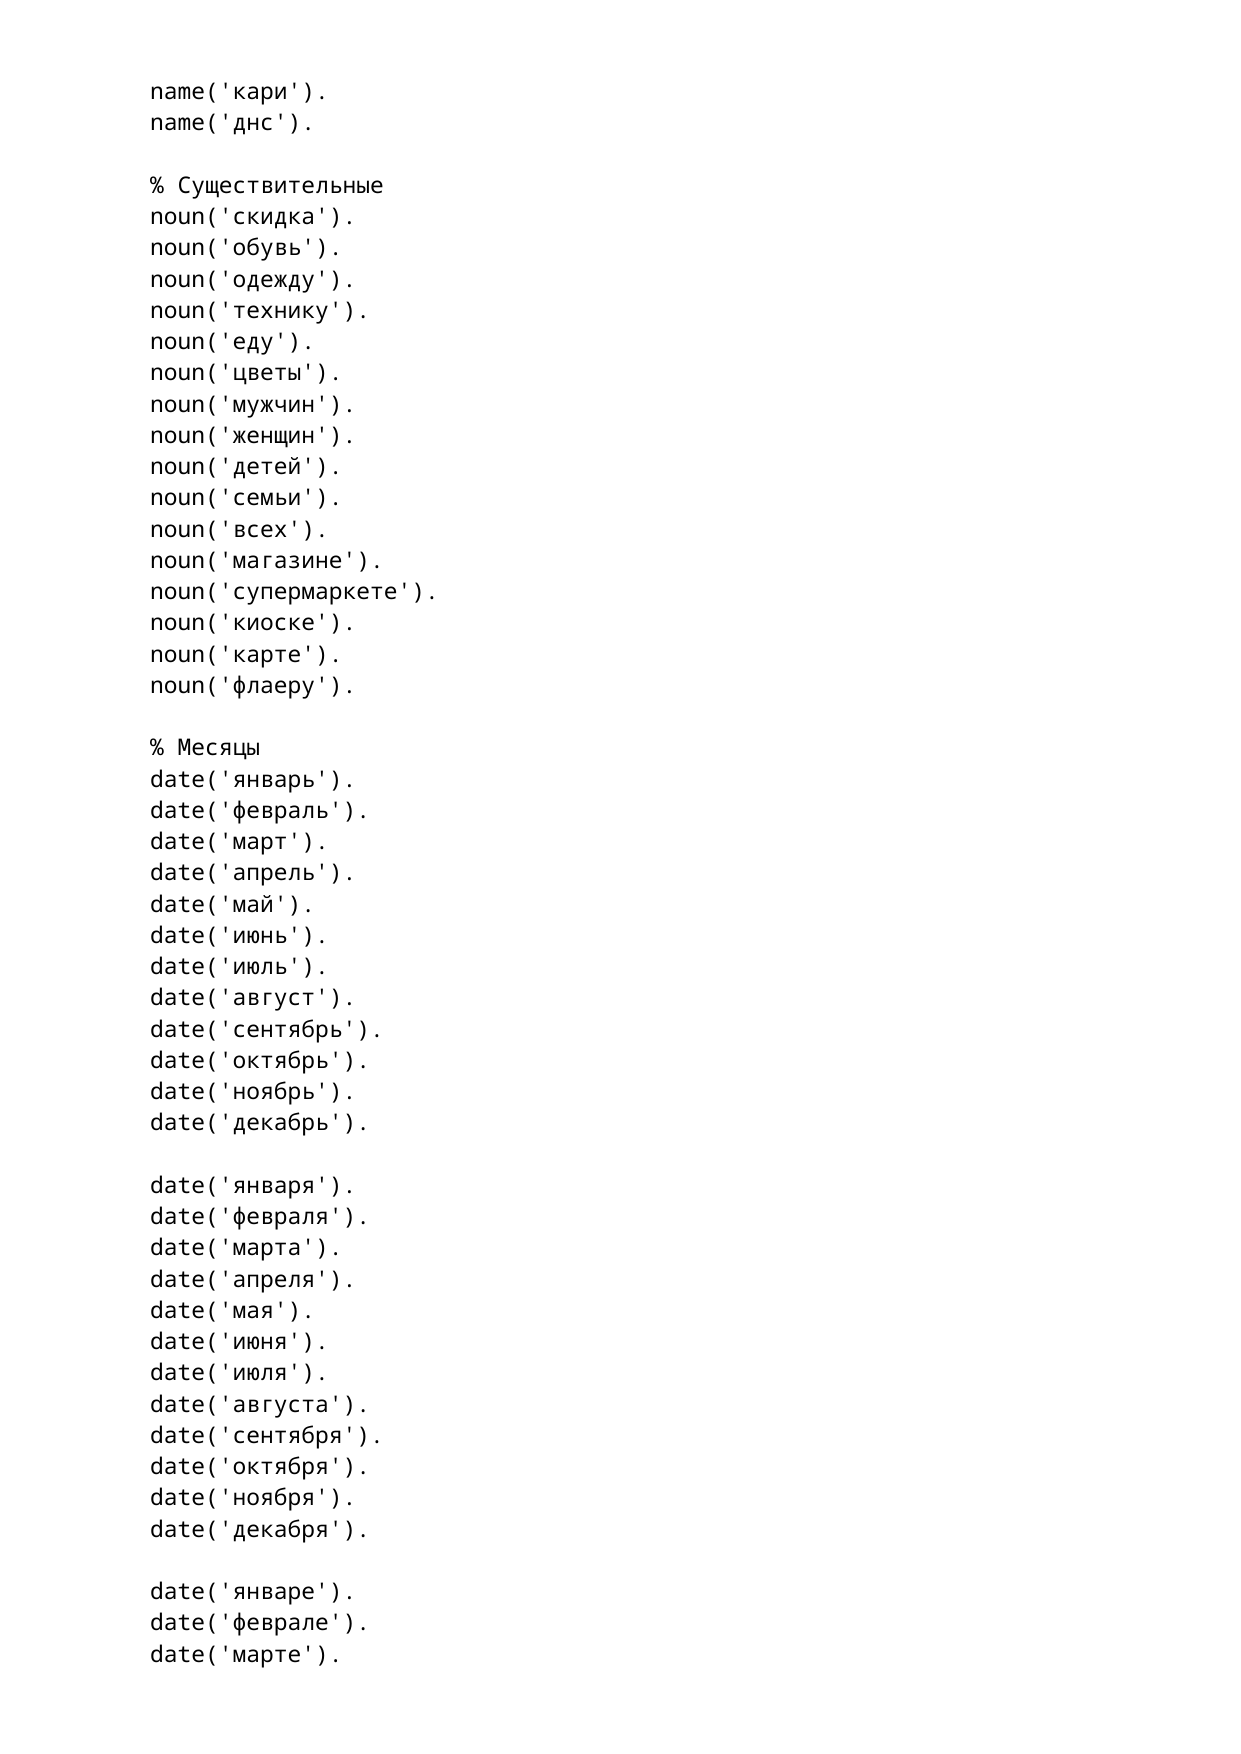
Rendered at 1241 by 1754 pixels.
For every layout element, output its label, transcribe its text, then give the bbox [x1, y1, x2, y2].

list date('марте'). [150, 1637, 1165, 1669]
list date('ноябрь'). [150, 1075, 1165, 1106]
list noun('магазине'). [150, 544, 1165, 575]
list name('днс'). [150, 106, 1165, 137]
list noun('флаеру'). [150, 669, 1165, 700]
list noun('женщин'). [150, 419, 1165, 450]
list date('май'). [150, 887, 1165, 919]
list noun('еду'). [150, 325, 1165, 356]
list noun('мужчин'). [150, 387, 1165, 419]
list date('август'). [150, 981, 1165, 1012]
list date('апрель'). [150, 856, 1165, 887]
list noun('супермаркете'). [150, 575, 1165, 606]
list noun('цветы'). [150, 356, 1165, 387]
list date('мая'). [150, 1294, 1165, 1325]
list date('июнь'). [150, 919, 1165, 950]
list % Существительные [150, 169, 1165, 200]
list date('ноября'). [150, 1481, 1165, 1512]
list date('март'). [150, 825, 1165, 856]
list date('январе'). [150, 1575, 1165, 1606]
list date('апреля'). [150, 1262, 1165, 1294]
list date('январь'). [150, 762, 1165, 794]
list date('февраля'). [150, 1200, 1165, 1231]
list date('марта'). [150, 1231, 1165, 1262]
list date('декабрь'). [150, 1106, 1165, 1137]
list date('июня'). [150, 1325, 1165, 1356]
list noun('всех'). [150, 512, 1165, 544]
list date('феврале'). [150, 1606, 1165, 1637]
list date('февраль'). [150, 794, 1165, 825]
list noun('обувь'). [150, 231, 1165, 262]
list % Месяцы [150, 731, 1165, 762]
list date('августа'). [150, 1387, 1165, 1419]
list date('октябрь'). [150, 1044, 1165, 1075]
list noun('одежду'). [150, 262, 1165, 294]
list date('июль'). [150, 950, 1165, 981]
list noun('технику'). [150, 294, 1165, 325]
list name('кари'). [150, 75, 1165, 106]
list noun('детей'). [150, 450, 1165, 481]
list date('сентябрь'). [150, 1012, 1165, 1044]
list noun('карте'). [150, 637, 1165, 669]
list date('октября'). [150, 1450, 1165, 1481]
list date('декабря'). [150, 1512, 1165, 1544]
list noun('семьи'). [150, 481, 1165, 512]
list noun('скидка'). [150, 200, 1165, 231]
list date('сентября'). [150, 1419, 1165, 1450]
list noun('киоске'). [150, 606, 1165, 637]
list date('июля'). [150, 1356, 1165, 1387]
list date('января'). [150, 1169, 1165, 1200]
